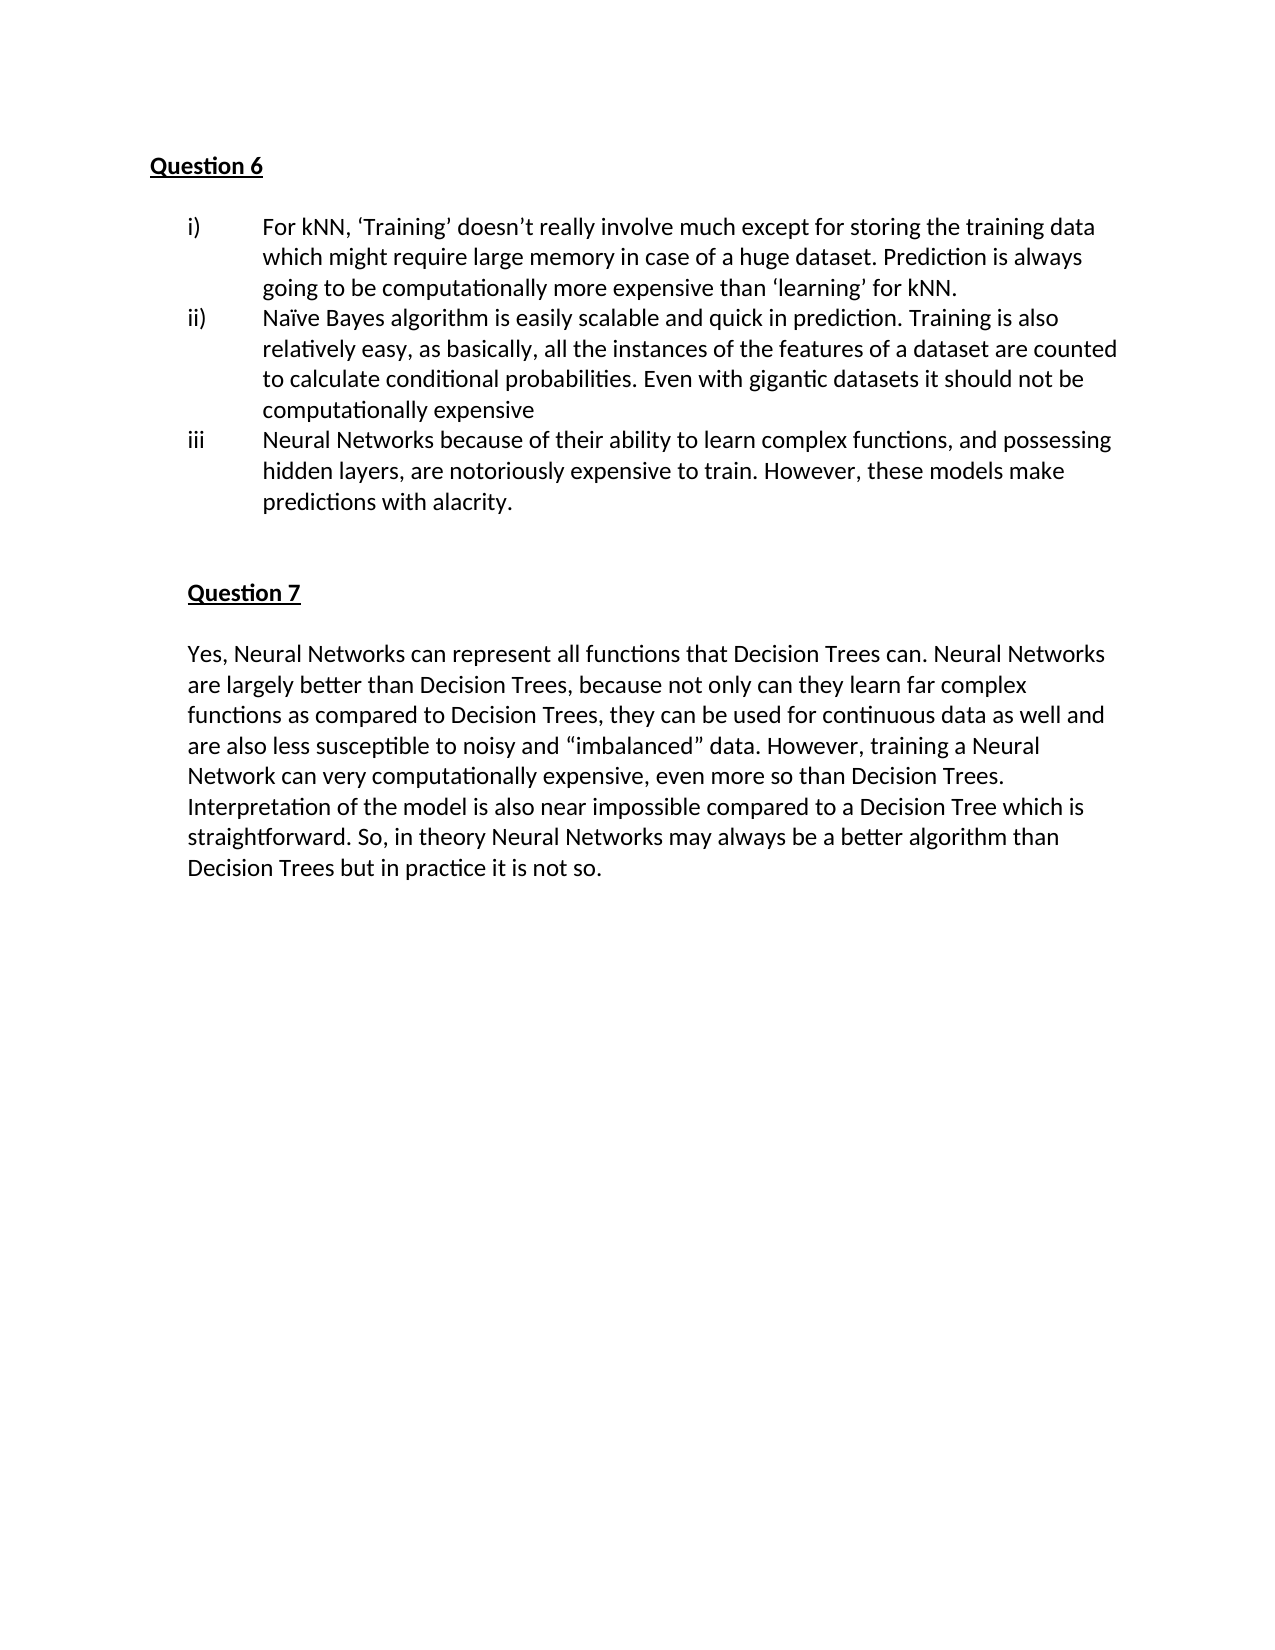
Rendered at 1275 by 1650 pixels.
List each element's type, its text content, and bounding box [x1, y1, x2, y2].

text Yes, Neural Networks can represent all functions that Decision Trees can. Neural Networks are largely better than Decision Trees, because not only can they learn far complex functions as compared to Decision Trees, they can be used for continuous data as well and are also less susceptible to noisy and “imbalanced” data. However, training a Neural Network can very computationally expensive, even more so than Decision Trees. Interpretation of the model is also near impossible compared to a Decision Tree which is straightforward. So, in theory Neural Networks may always be a better algorithm than Decision Trees but in practice it is not so. [187, 638, 1125, 882]
list For kNN, ‘Training’ doesn’t really involve much except for storing the training data which might require large memory in case of a huge dataset. Prediction is always going to be computationally more expensive than ‘learning’ for kNN. [187, 211, 1125, 303]
text Question 6 [150, 150, 1125, 181]
text Question 7 [187, 577, 1125, 608]
list Naïve Bayes algorithm is easily scalable and quick in prediction. Training is also relatively easy, as basically, all the instances of the features of a dataset are counted to calculate conditional probabilities. Even with gigantic datasets it should not be computationally expensive [187, 303, 1125, 425]
list Neural Networks because of their ability to learn complex functions, and possessing hidden layers, are notoriously expensive to train. However, these models make predictions with alacrity. [187, 425, 1125, 516]
